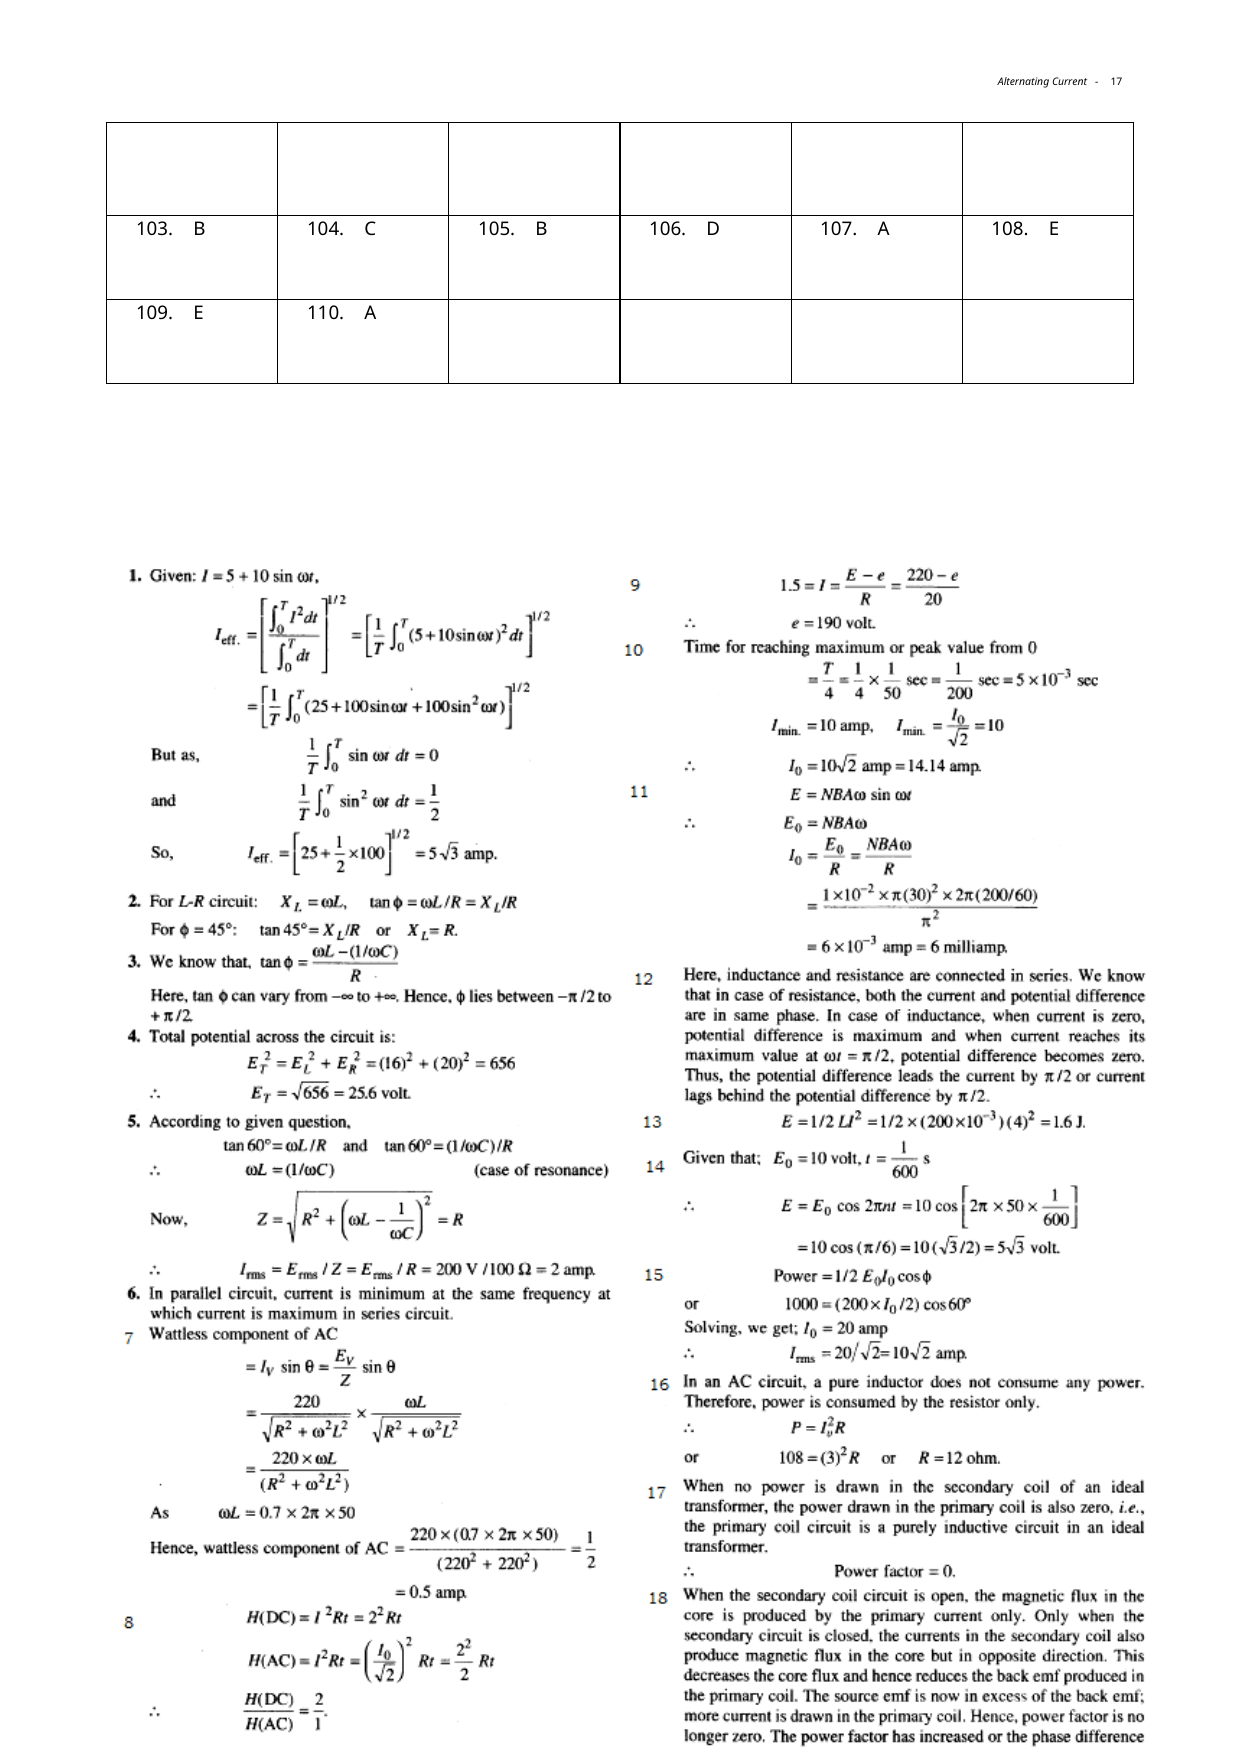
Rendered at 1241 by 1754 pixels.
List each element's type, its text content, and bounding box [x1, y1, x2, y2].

table_cell D [792, 123, 962, 214]
table_cell [963, 300, 1133, 382]
table_cell E [107, 300, 277, 382]
picture [111, 555, 1158, 1752]
table_cell [621, 300, 791, 382]
table_cell A [792, 216, 962, 298]
table_cell D [621, 123, 791, 214]
table_cell [792, 300, 962, 382]
table_cell B [449, 216, 619, 298]
table_cell [449, 300, 619, 382]
table_cell D [278, 123, 448, 214]
table_cell C [449, 123, 619, 214]
table_cell C [107, 123, 277, 214]
table_cell E [963, 216, 1133, 298]
table_cell A [278, 300, 448, 382]
table_cell C [963, 123, 1133, 214]
table_cell D [621, 216, 791, 298]
table_cell B [107, 216, 277, 298]
table_cell C [278, 216, 448, 298]
